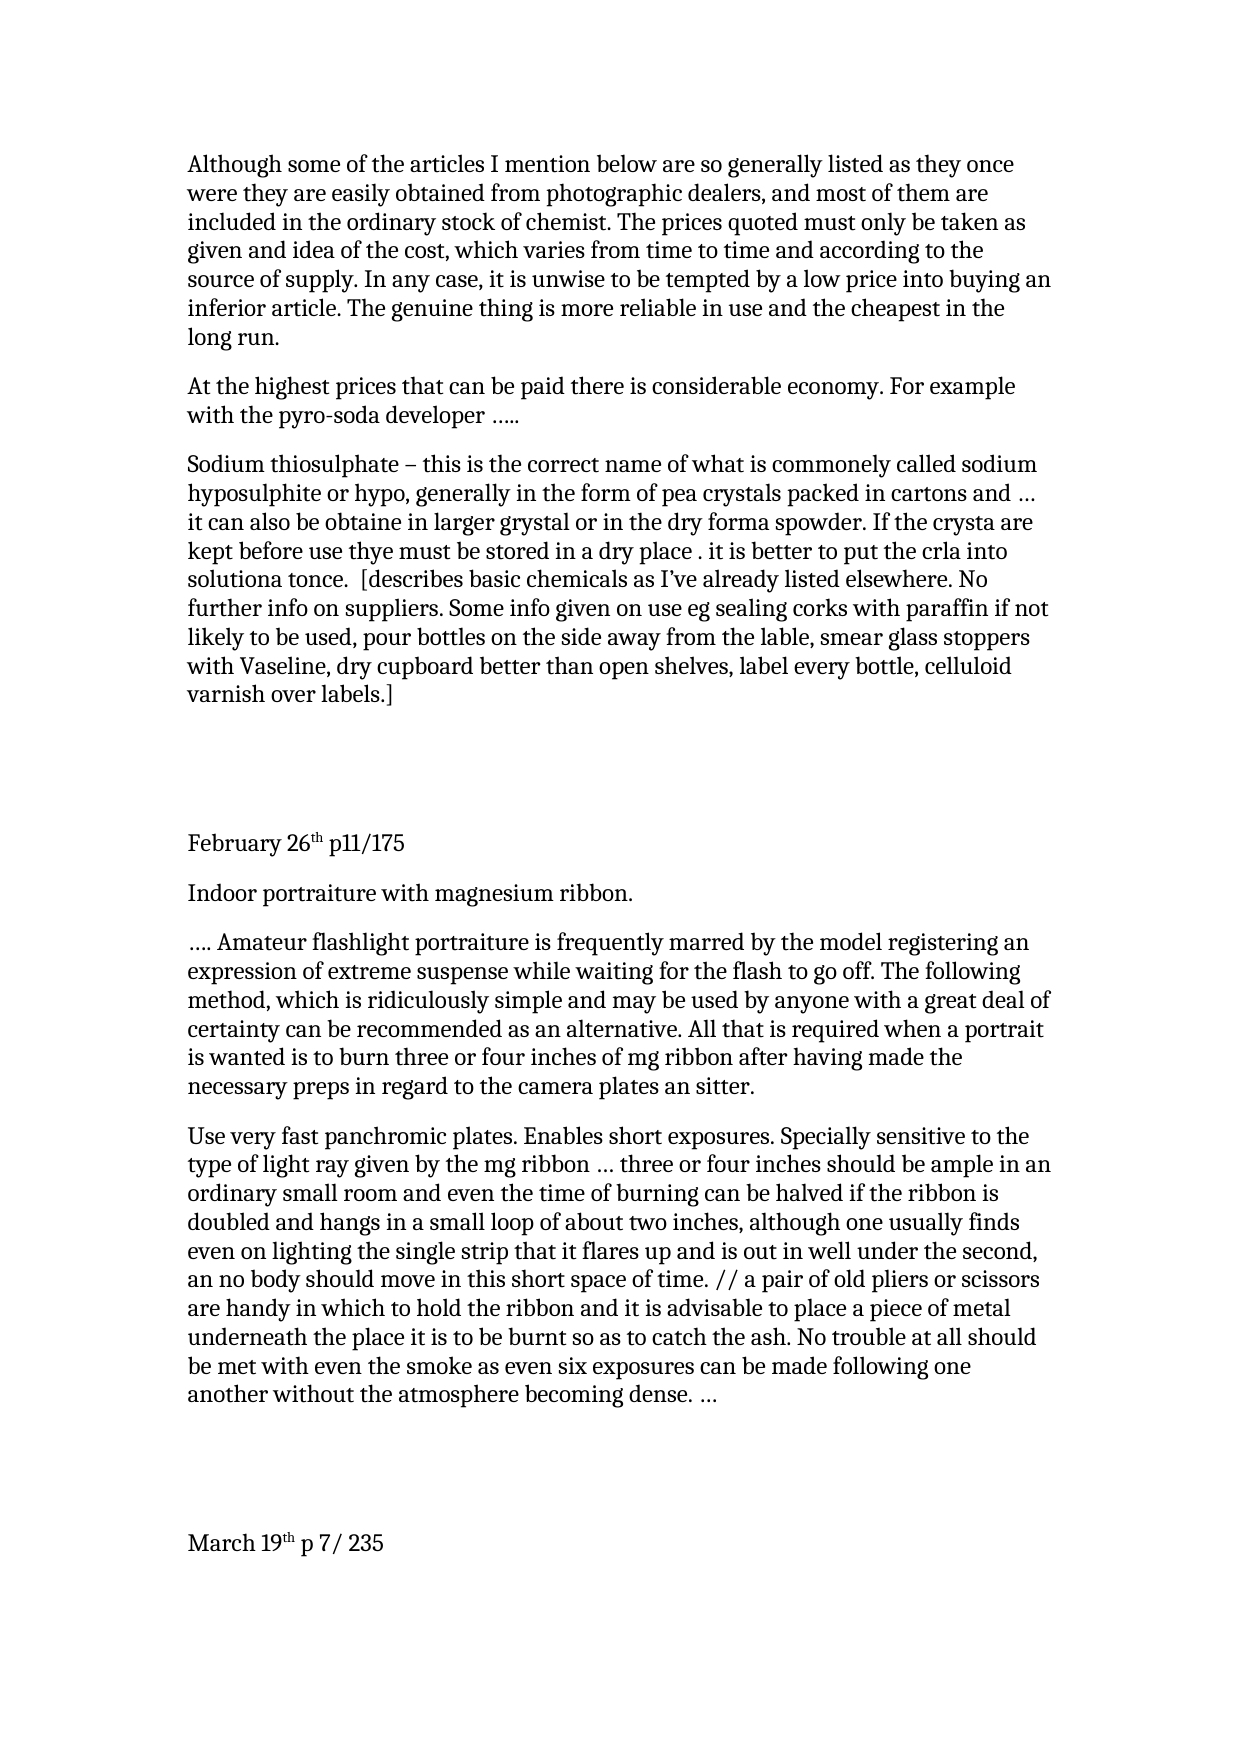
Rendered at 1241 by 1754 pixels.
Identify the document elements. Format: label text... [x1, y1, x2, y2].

text At the highest prices that can be paid there is considerable economy. For example with the pyro-soda developer ….. [187, 372, 1053, 429]
text March 19th p 7/ 235 [187, 1529, 1053, 1558]
text Sodium thiosulphate – this is the correct name of what is commonely called sodium hyposulphite or hypo, generally in the form of pea crystals packed in cartons and … it can also be obtaine in larger grystal or in the dry forma spowder. If the crysta are kept before use thye must be stored in a dry place . it is better to put the crla into solutiona tonce. [describes basic chemicals as I’ve already listed elsewhere. No further info on suppliers. Some info given on use eg sealing corks with paraffin if not likely to be used, pour bottles on the side away from the lable, smear glass stoppers with Vaseline, dry cupboard better than open shelves, label every bottle, celluloid varnish over labels.] [187, 450, 1053, 709]
text …. Amateur flashlight portraiture is frequently marred by the model registering an expression of extreme suspense while waiting for the flash to go off. The following method, which is ridiculously simple and may be used by anyone with a great deal of certainty can be recommended as an alternative. All that is required when a portrait is wanted is to burn three or four inches of mg ribbon after having made the necessary preps in regard to the camera plates an sitter. [187, 928, 1053, 1101]
text Indoor portraiture with magnesium ribbon. [187, 879, 1053, 907]
text Use very fast panchromic plates. Enables short exposures. Specially sensitive to the type of light ray given by the mg ribbon … three or four inches should be ample in an ordinary small room and even the time of burning can be halved if the ribbon is doubled and hangs in a small loop of about two inches, although one usually finds even on lighting the single strip that it flares up and is out in well under the second, an no body should move in this short space of time. // a pair of old pliers or scissors are handy in which to hold the ribbon and it is advisable to place a piece of metal underneath the place it is to be burnt so as to catch the ash. No trouble at all should be met with even the smoke as even six exposures can be made following one another without the atmosphere becoming dense. … [187, 1122, 1053, 1409]
text February 26th p11/175 [187, 829, 1053, 858]
text Although some of the articles I mention below are so generally listed as they once were they are easily obtained from photographic dealers, and most of them are included in the ordinary stock of chemist. The prices quoted must only be taken as given and idea of the cost, which varies from time to time and according to the source of supply. In any case, it is unwise to be tempted by a low price into buying an inferior article. The genuine thing is more reliable in use and the cheapest in the long run. [187, 150, 1053, 351]
